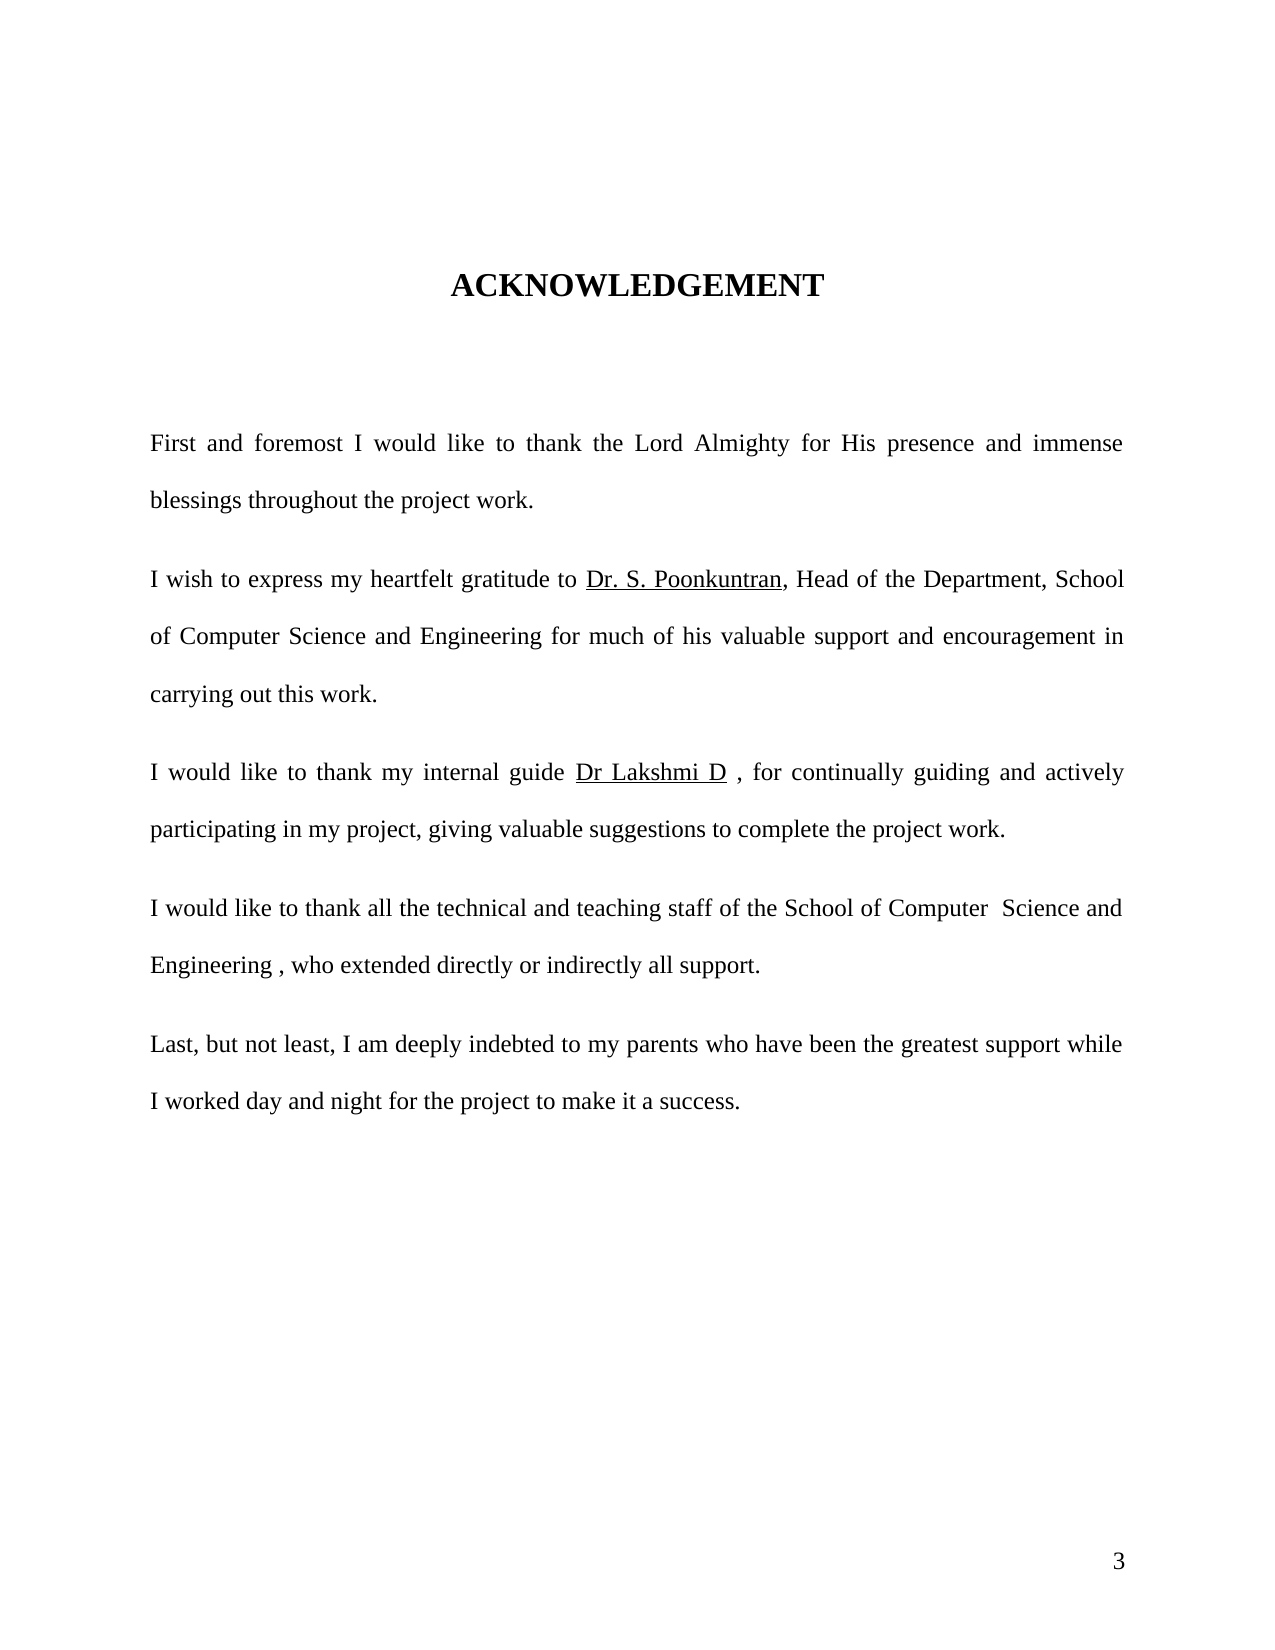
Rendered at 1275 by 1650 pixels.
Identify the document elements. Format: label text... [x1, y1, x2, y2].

text I wish to express my heartfelt gratitude to Dr. S. Poonkuntran, Head of the Department, School of Computer Science and Engineering for much of his valuable support and encouragement in carrying out this work. [150, 564, 1125, 707]
text I would like to thank my internal guide Dr Lakshmi D , for continually guiding and actively participating in my project, giving valuable suggestions to complete the project work. [150, 757, 1125, 843]
text Last, but not least, I am deeply indebted to my parents who have been the greatest support while I worked day and night for the project to make it a success. [150, 1029, 1125, 1115]
text First and foremost I would like to thank the Lord Almighty for His presence and immense blessings throughout the project work. [150, 428, 1125, 514]
text ACKNOWLEDGEMENT [150, 265, 1125, 303]
text I would like to thank all the technical and teaching staff of the School of Computer Science and Engineering , who extended directly or indirectly all support. [150, 893, 1125, 979]
